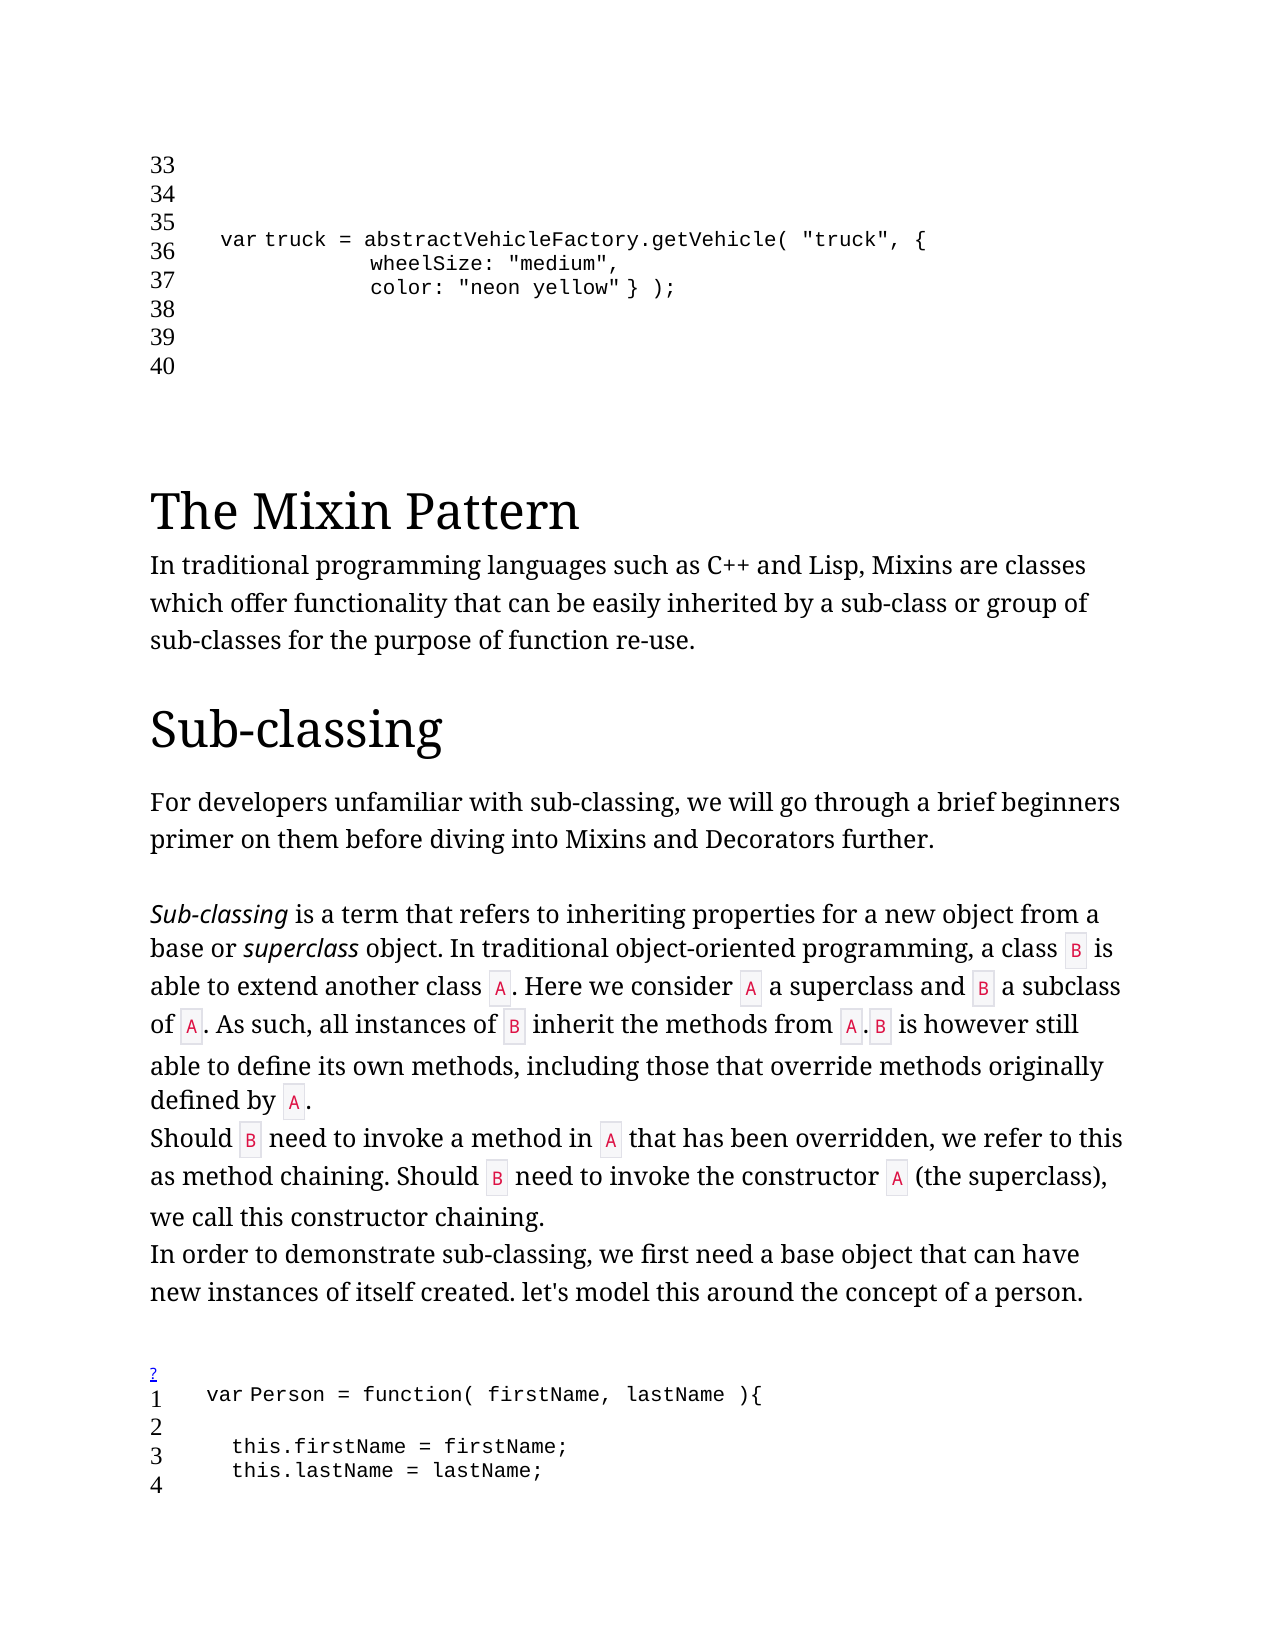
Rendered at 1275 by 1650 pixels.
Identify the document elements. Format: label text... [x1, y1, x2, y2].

text Sub-classing [150, 694, 1125, 762]
text For developers unfamiliar with sub-classing, we will go through a brief beginners primer on them before diving into Mixins and Decorators further. [150, 781, 1125, 856]
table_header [206, 1384, 1275, 1499]
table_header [220, 150, 1275, 380]
text The Mixin Pattern [150, 476, 1125, 544]
text Sub-classing is a term that refers to inheriting properties for a new object from a base or superclass object. In traditional object-oriented programming, a class B is able to extend another class A. Here we consider A a superclass and B a subclass of A. As such, all instances of B inherit the methods from A.B is however still able to define its own methods, including those that override methods originally defined by A. [150, 894, 1125, 1120]
table_header 1 2 3 4 5 6 7 [150, 1384, 206, 1499]
text In order to demonstrate sub-classing, we first need a base object that can have new instances of itself created. let's model this around the concept of a person. [150, 1234, 1125, 1309]
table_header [150, 150, 220, 380]
text ? [150, 1346, 1125, 1384]
text Should B need to invoke a method in A that has been overridden, we refer to this as method chaining. Should B need to invoke the constructor A (the superclass), we call this constructor chaining. [150, 1120, 1125, 1234]
text In traditional programming languages such as C++ and Lisp, Mixins are classes which offer functionality that can be easily inherited by a sub-class or group of sub-classes for the purpose of function re-use. [150, 544, 1125, 657]
